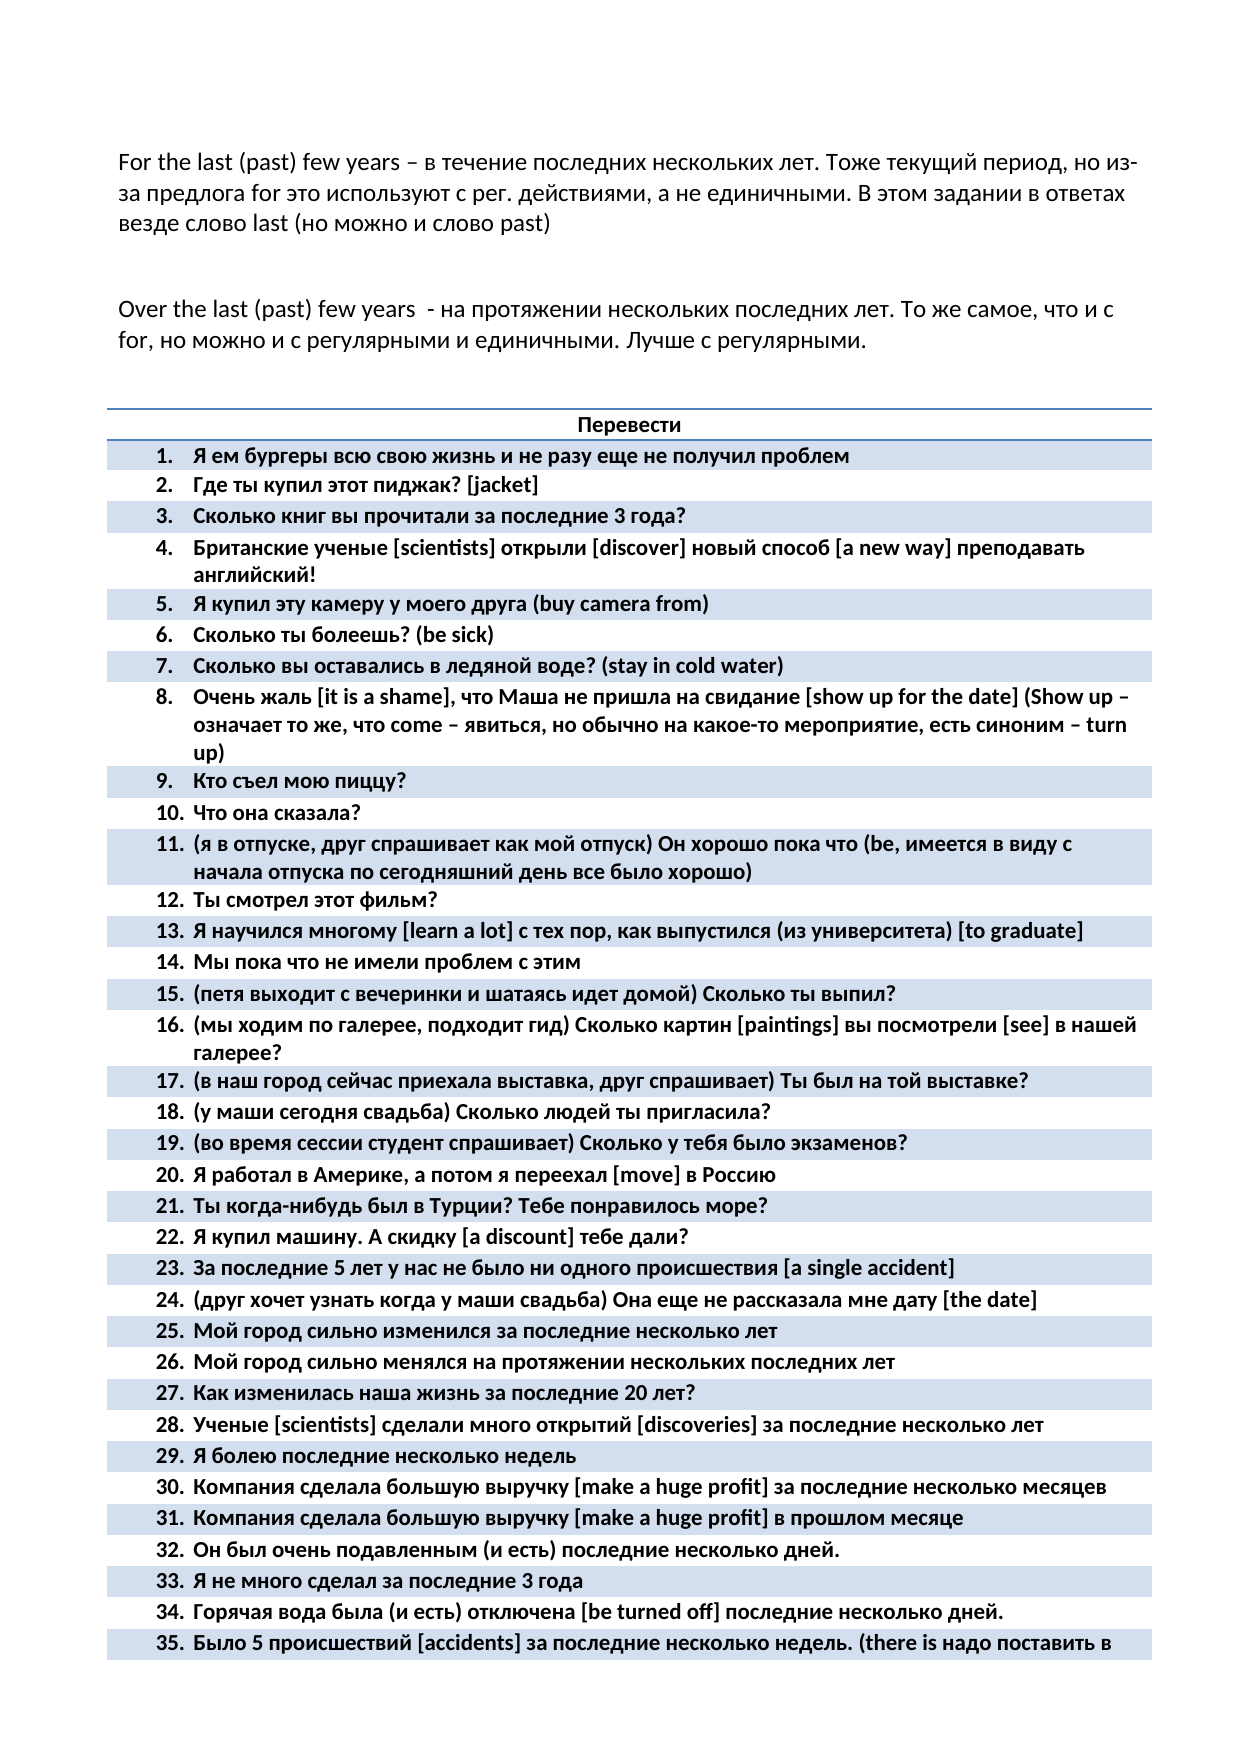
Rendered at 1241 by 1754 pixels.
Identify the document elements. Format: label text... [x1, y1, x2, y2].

text Over the last (past) few years - на протяжении нескольких последних лет. То же самое, что и с for, но можно и с регулярными и единичными. Лучше с регулярными. [118, 293, 1152, 354]
table_cell Что она сказала? [107, 798, 1152, 829]
table_cell (петя выходит с вечеринки и шатаясь идет домой) Сколько ты выпил? [107, 979, 1152, 1010]
table_cell Я работал в Америке, а потом я переехал [move] в Россию [107, 1160, 1152, 1191]
table_cell Компания сделала большую выручку [make a huge profit] за последние несколько месяцев [107, 1472, 1152, 1503]
table_cell Я не много сделал за последние 3 года [107, 1566, 1152, 1597]
table_cell Мы пока что не имели проблем с этим [107, 948, 1152, 979]
table_cell Мой город сильно менялся на протяжении нескольких последних лет [107, 1347, 1152, 1378]
table_cell Где ты купил этот пиджак? [jacket] [107, 470, 1152, 501]
table_cell Я болею последние несколько недель [107, 1441, 1152, 1472]
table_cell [107, 1629, 1152, 1660]
table_cell Он был очень подавленным (и есть) последние несколько дней. [107, 1535, 1152, 1566]
table_cell Ты смотрел этот фильм? [107, 885, 1152, 916]
table_cell (друг хочет узнать когда у маши свадьба) Она еще не рассказала мне дату [the date] [107, 1285, 1152, 1316]
table_cell (в наш город сейчас приехала выставка, друг спрашивает) Ты был на той выставке? [107, 1066, 1152, 1097]
table_cell Британские ученые [scientists] открыли [discover] новый способ [a new way] преподавать английский! [107, 533, 1152, 589]
table_cell Я купил эту камеру у моего друга (buy camera from) [107, 589, 1152, 620]
table_cell Ученые [scientists] сделали много открытий [discoveries] за последние несколько лет [107, 1410, 1152, 1441]
table_cell Сколько вы оставались в ледяной воде? (stay in cold water) [107, 651, 1152, 682]
table_cell Очень жаль [it is a shame], что Маша не пришла на свидание [show up for the date] (Show up – означает то же, что come – явиться, но обычно на какое-то мероприятие, есть синоним – turn up) [107, 683, 1152, 766]
table_cell Горячая вода была (и есть) отключена [be turned off] последние несколько дней. [107, 1597, 1152, 1628]
table_cell Сколько ты болеешь? (be sick) [107, 620, 1152, 651]
table_cell Я научился многому [learn a lot] с тех пор, как выпустился (из университета) [to graduate] [107, 916, 1152, 947]
table_cell Сколько книг вы прочитали за последние 3 года? [107, 501, 1152, 533]
table_header Перевести [107, 410, 1152, 439]
table_cell (мы ходим по галерее, подходит гид) Сколько картин [paintings] вы посмотрели [see] в нашей галерее? [107, 1010, 1152, 1066]
table_cell Ты когда-нибудь был в Турции? Тебе понравилось море? [107, 1191, 1152, 1222]
table_cell Мой город сильно изменился за последние несколько лет [107, 1316, 1152, 1347]
table_cell Компания сделала большую выручку [make a huge profit] в прошлом месяце [107, 1504, 1152, 1535]
table_cell (я в отпуске, друг спрашивает как мой отпуск) Он хорошо пока что (be, имеется в виду с начала отпуска по сегодняшний день все было хорошо) [107, 829, 1152, 885]
table_cell Я ем бургеры всю свою жизнь и не разу еще не получил проблем [107, 441, 1152, 470]
text For the last (past) few years – в течение последних нескольких лет. Тоже текущий период, но из-за предлога for это используют с рег. действиями, а не единичными. В этом задании в ответах везде слово last (но можно и слово past) [118, 146, 1152, 238]
table_cell (во время сессии студент спрашивает) Сколько у тебя было экзаменов? [107, 1129, 1152, 1160]
table_cell Как изменилась наша жизнь за последние 20 лет? [107, 1379, 1152, 1410]
table_cell За последние 5 лет у нас не было ни одного происшествия [a single accident] [107, 1254, 1152, 1285]
table_cell Кто съел мою пиццу? [107, 766, 1152, 798]
table_cell Я купил машину. А скидку [a discount] тебе дали? [107, 1222, 1152, 1253]
table_cell (у маши сегодня свадьба) Сколько людей ты пригласила? [107, 1097, 1152, 1128]
